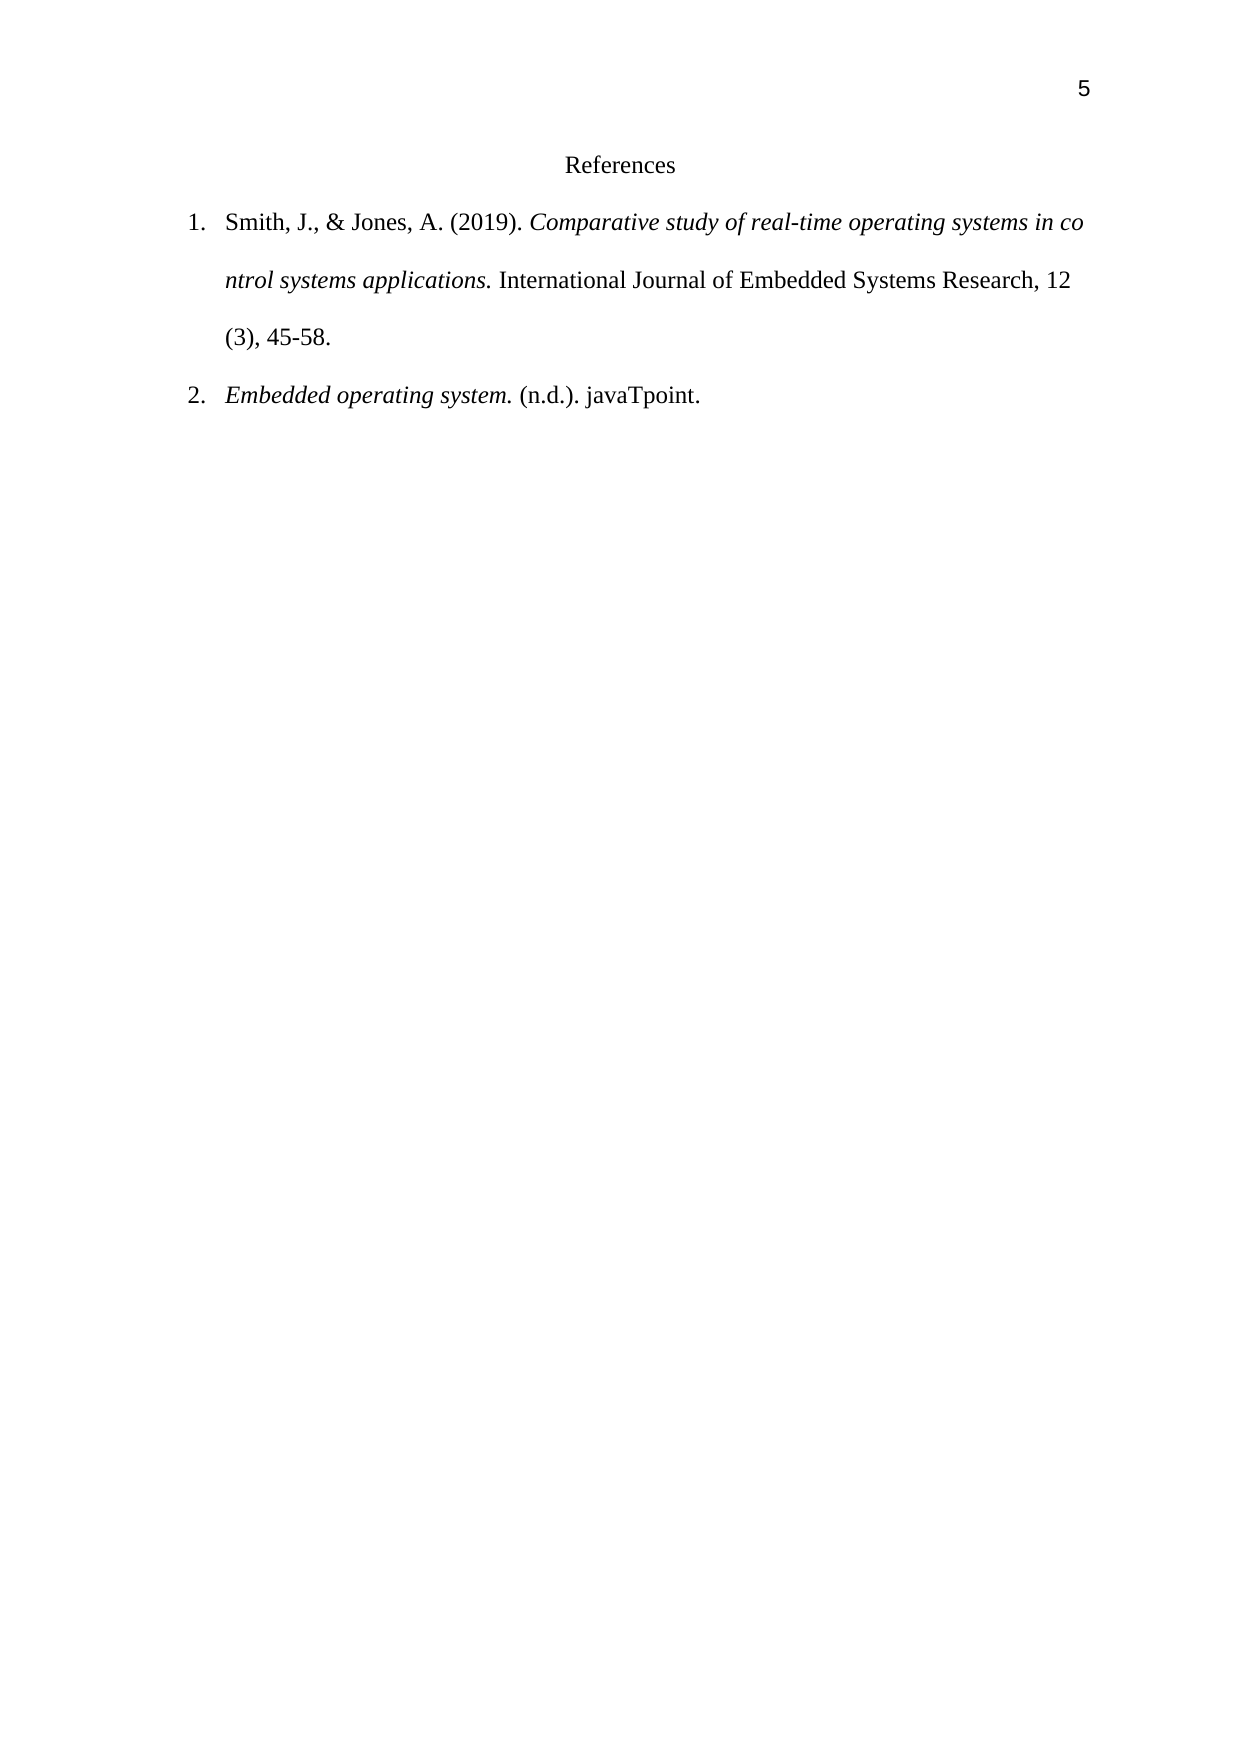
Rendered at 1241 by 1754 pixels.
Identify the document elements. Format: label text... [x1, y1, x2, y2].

list Embedded operating system. (n.d.). javaTpoint. [187, 380, 1090, 409]
text References [150, 150, 1090, 179]
list Smith, J., & Jones, A. (2019). Comparative study of real-time operating systems in control systems applications. International Journal of Embedded Systems Research, 12(3), 45-58. [187, 207, 1090, 351]
